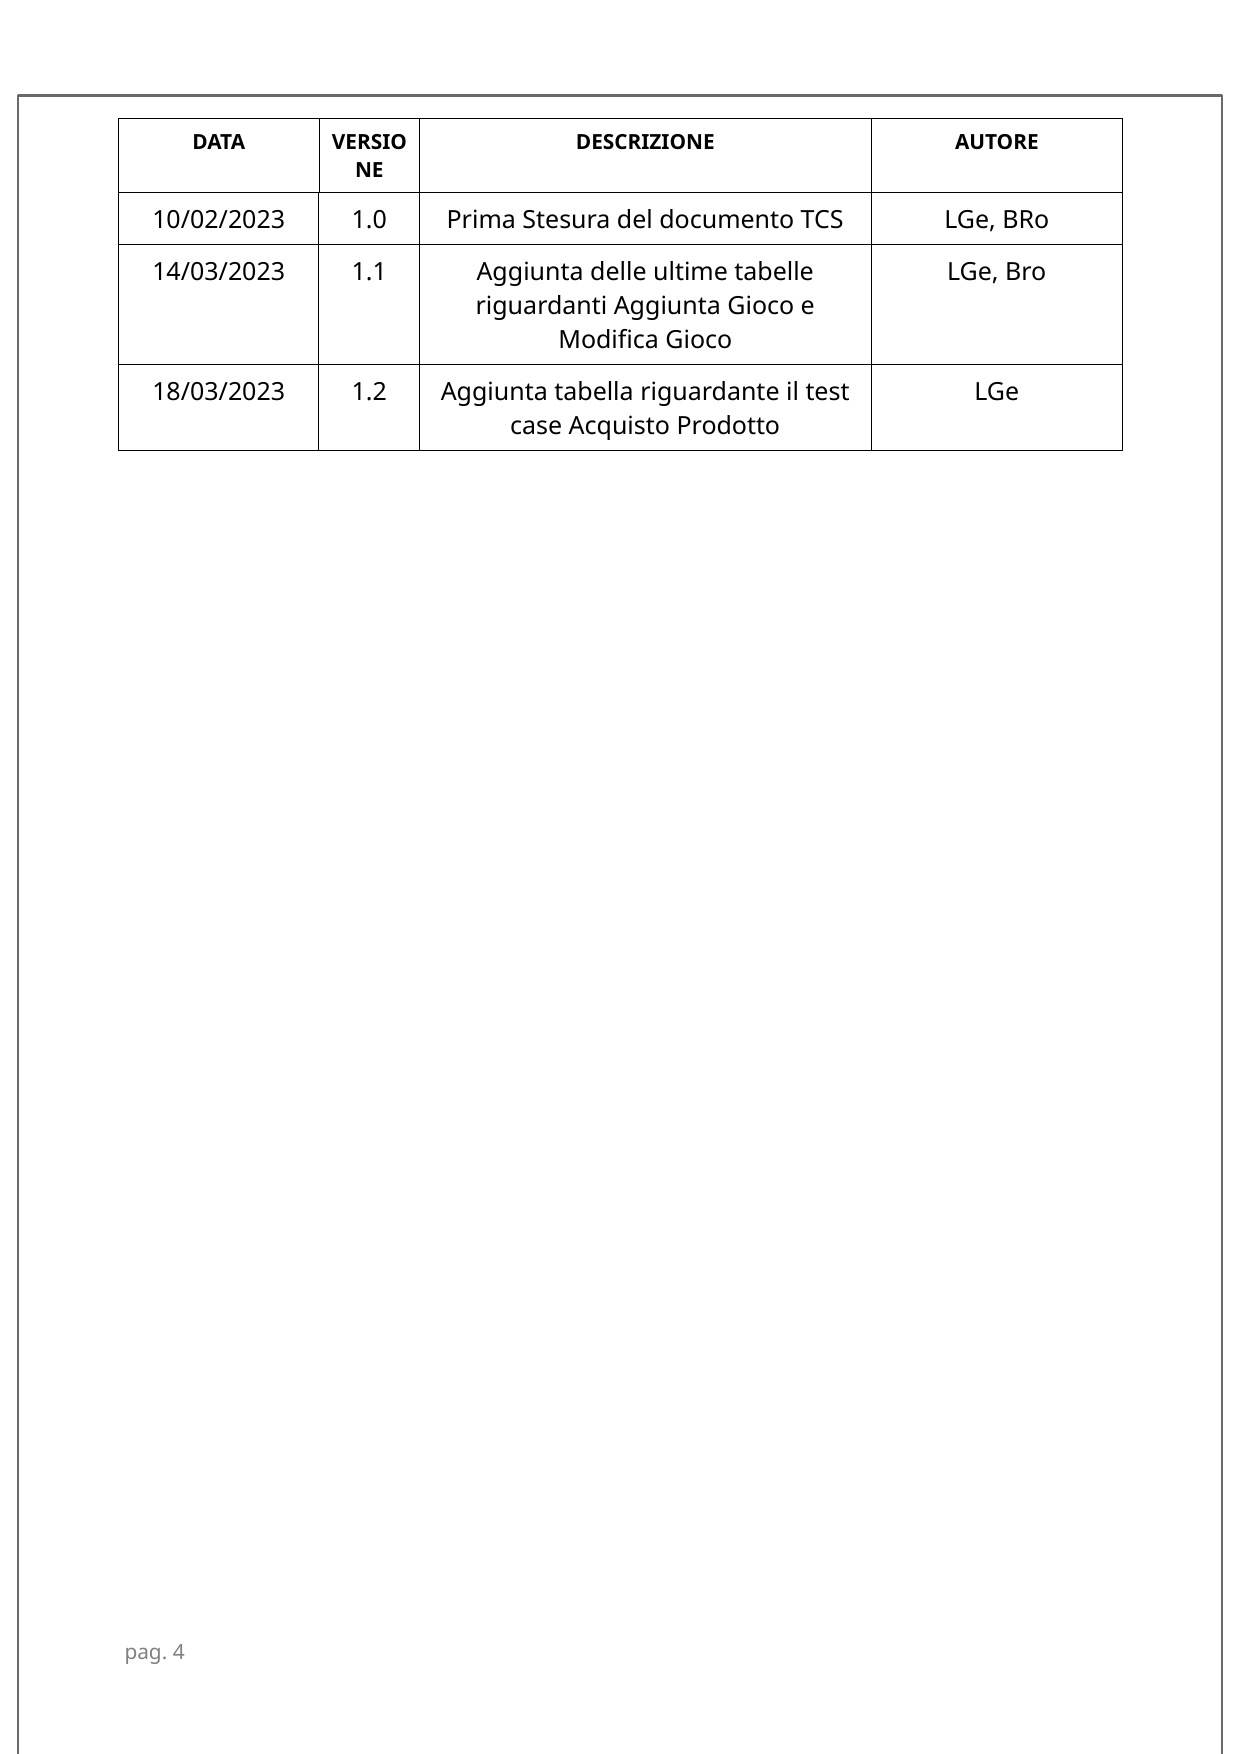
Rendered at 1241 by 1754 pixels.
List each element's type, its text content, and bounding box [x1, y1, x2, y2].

table_cell 1.2 [319, 365, 419, 450]
table_header VERSIONE [320, 119, 419, 192]
table_cell 10/02/2023 [119, 193, 318, 244]
table_header DESCRIZIONE [420, 119, 871, 192]
table_cell 14/03/2023 [119, 245, 318, 364]
table_cell LGe, Bro [872, 245, 1122, 364]
table_cell LGe, BRo [872, 193, 1122, 244]
table_cell Aggiunta delle ultime tabelle riguardanti Aggiunta Gioco e Modifica Gioco [420, 245, 871, 364]
table_cell 18/03/2023 [119, 365, 318, 450]
table_cell Prima Stesura del documento TCS [420, 193, 871, 244]
table_cell 1.0 [319, 193, 419, 244]
table_header AUTORE [872, 119, 1122, 192]
table_cell LGe [872, 365, 1122, 450]
table_header DATA [119, 119, 319, 192]
table_cell Aggiunta tabella riguardante il test case Acquisto Prodotto [420, 365, 871, 450]
table_cell 1.1 [319, 245, 419, 364]
